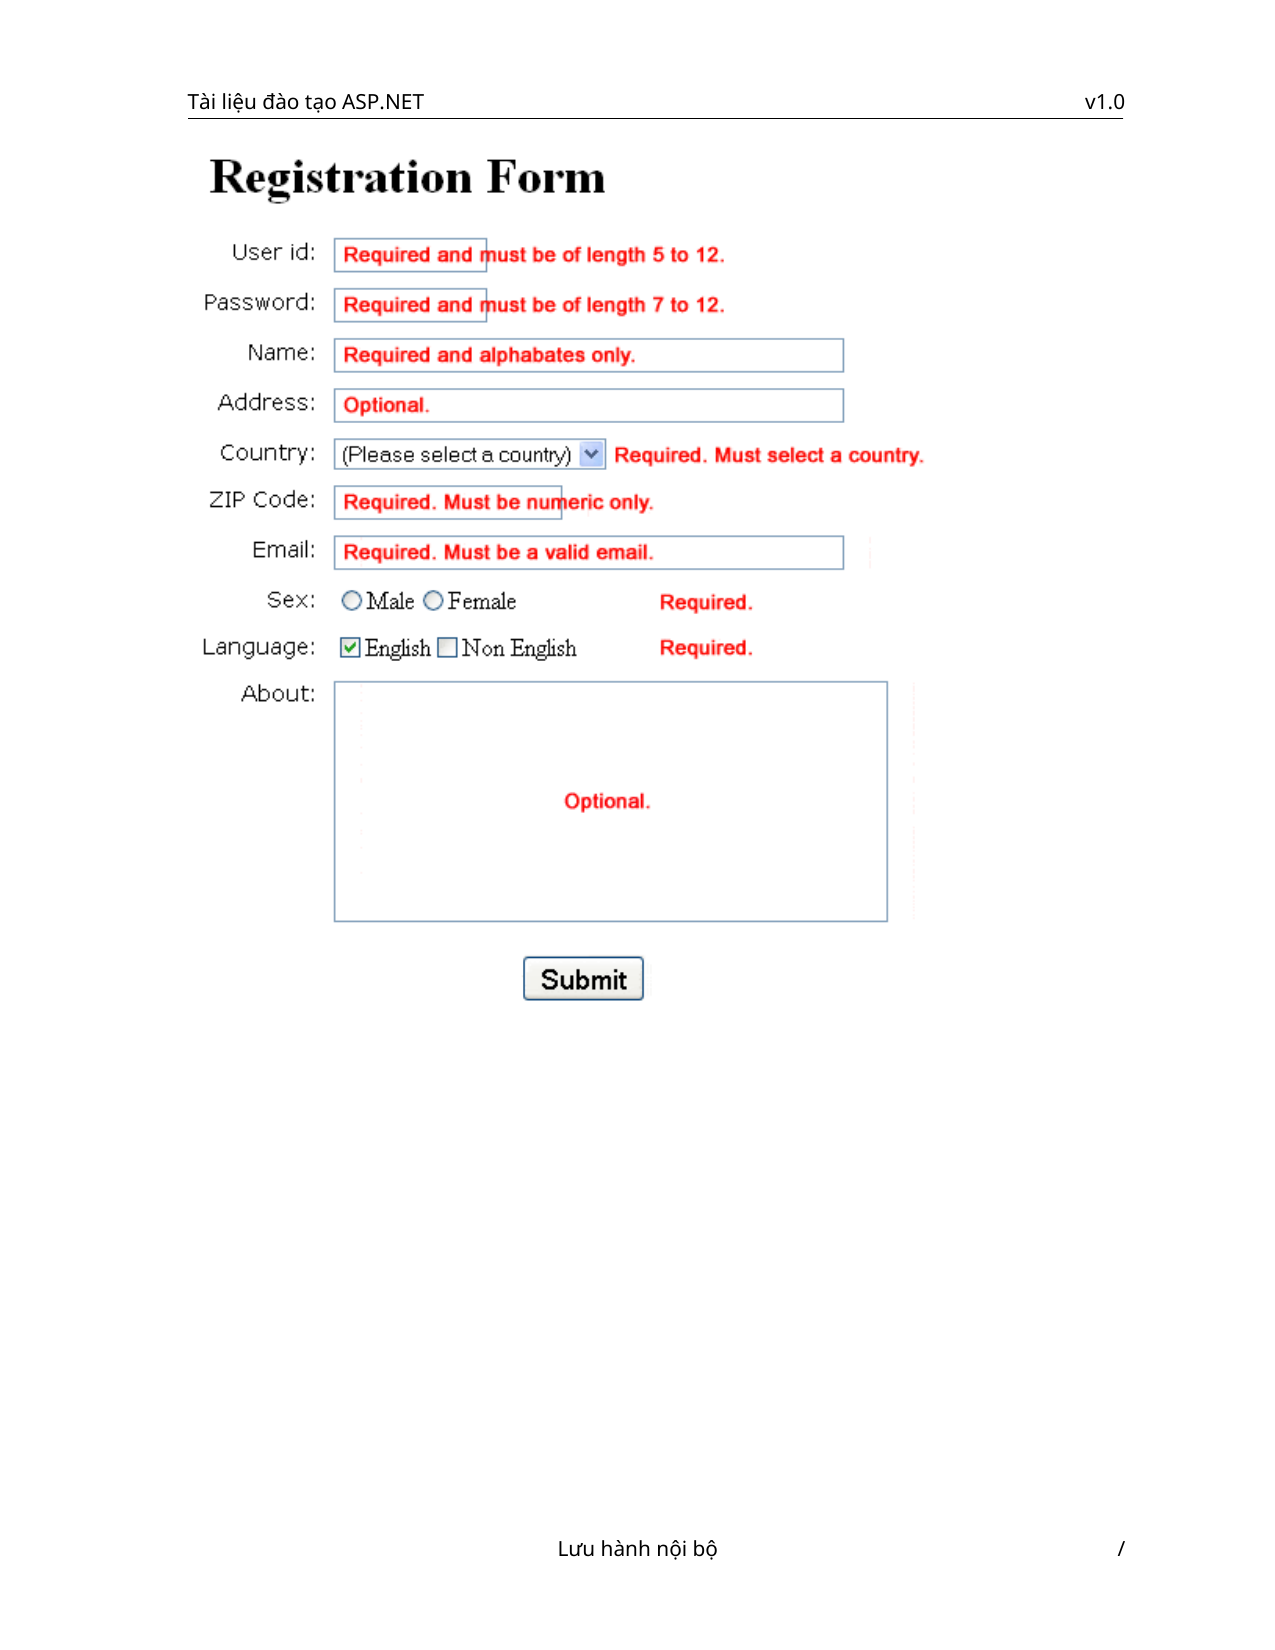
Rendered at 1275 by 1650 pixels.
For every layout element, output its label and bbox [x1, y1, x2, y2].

picture [187, 150, 929, 1007]
